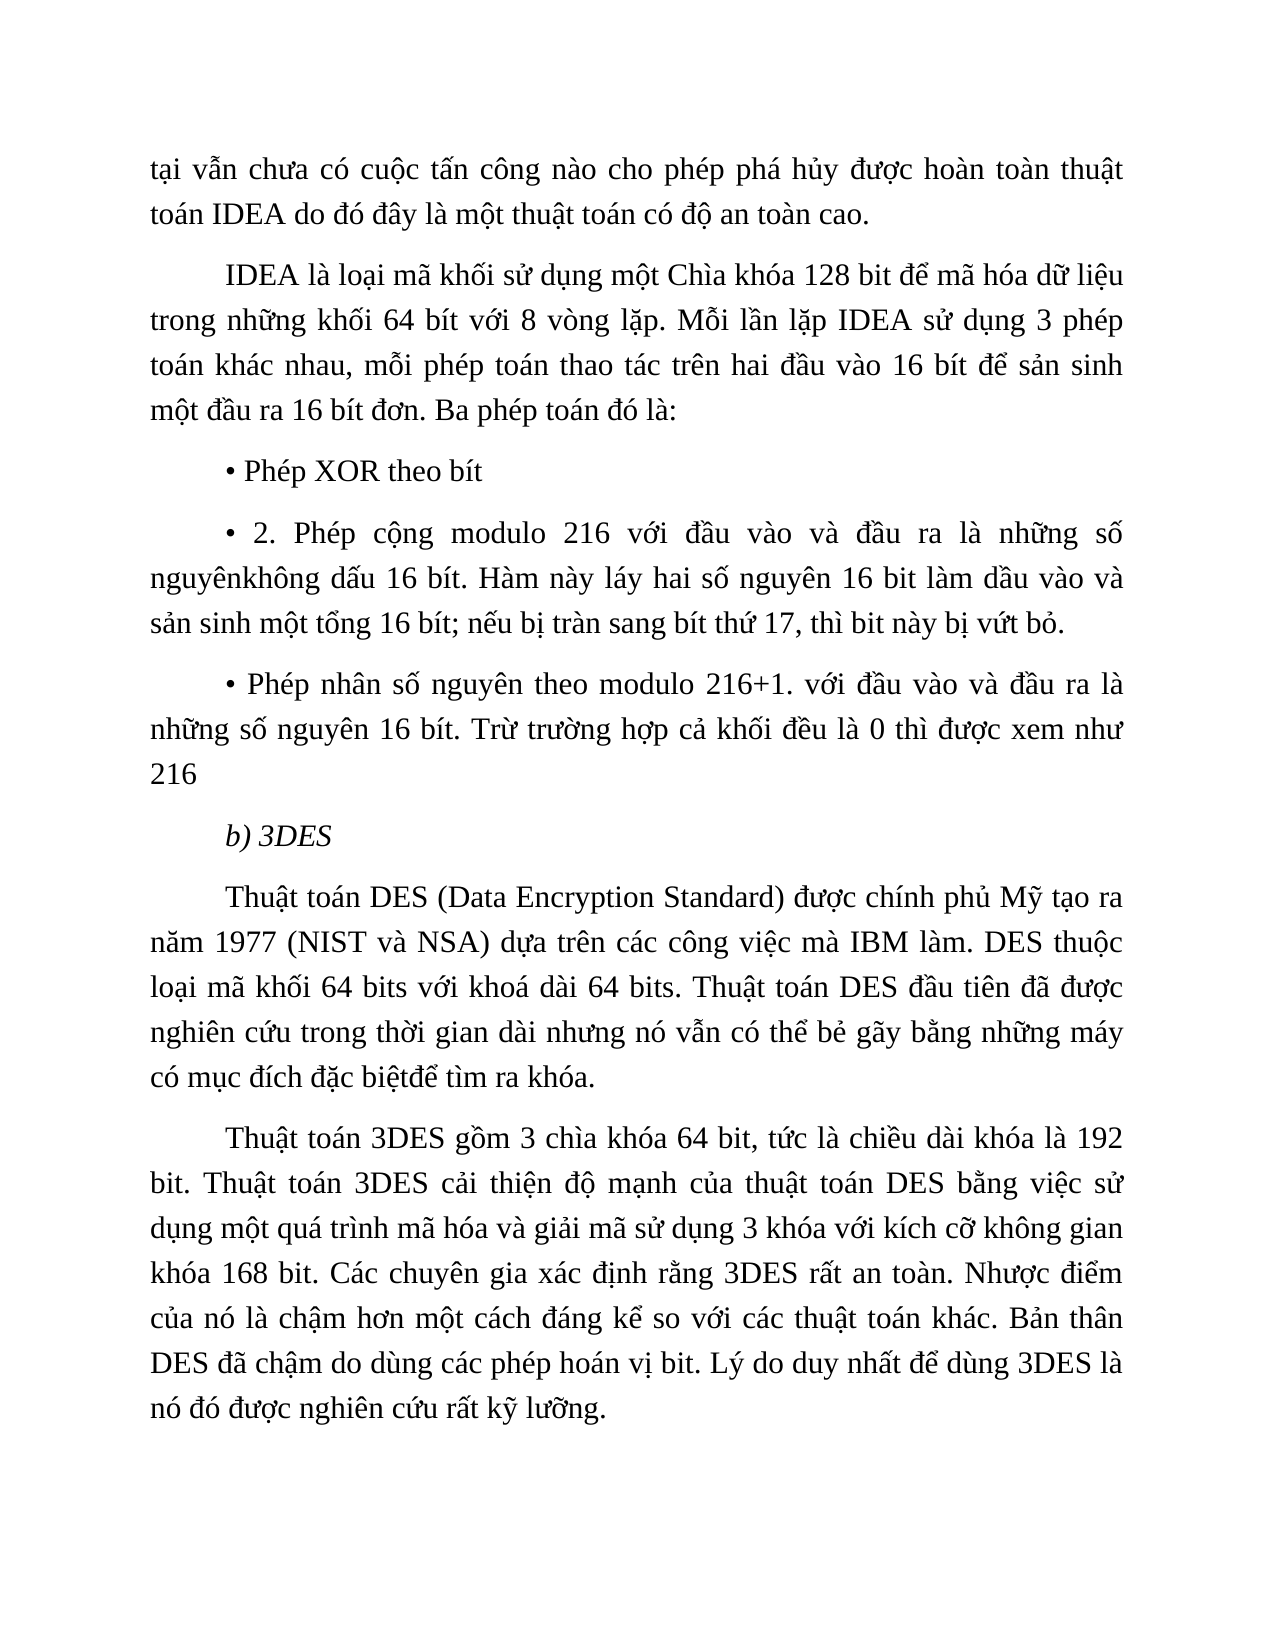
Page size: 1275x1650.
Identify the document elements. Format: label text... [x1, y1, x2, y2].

text • 2. Phép cộng modulo 216 với đầu vào và đầu ra là những số nguyênkhông dấu 16 bít. Hàm này láy hai số nguyên 16 bit làm dầu vào và sản sinh một tổng 16 bít; nếu bị tràn sang bít thứ 17, thì bit này bị vứt bỏ. [150, 514, 1125, 640]
text • Phép nhân số nguyên theo modulo 216+1. với đầu vào và đầu ra là những số nguyên 16 bít. Trừ trường hợp cả khối đều là 0 thì được xem như 216 [150, 666, 1125, 791]
text Thuật toán DES (Data Encryption Standard) được chính phủ Mỹ tạo ra năm 1977 (NIST và NSA) dựa trên các công việc mà IBM làm. DES thuộc loại mã khối 64 bits với khoá dài 64 bits. Thuật toán DES đầu tiên đã được nghiên cứu trong thời gian dài nhưng nó vẫn có thể bẻ gãy bằng những máy có mục đích đặc biệtđể tìm ra khóa. [150, 878, 1125, 1094]
text • Phép XOR theo bít [150, 453, 1125, 489]
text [150, 150, 1125, 231]
text b) 3DES [150, 817, 1125, 853]
text Thuật toán 3DES gồm 3 chìa khóa 64 bit, tức là chiều dài khóa là 192 bit. Thuật toán 3DES cải thiện độ mạnh của thuật toán DES bằng việc sử dụng một quá trình mã hóa và giải mã sử dụng 3 khóa với kích cỡ không gian khóa 168 bit. Các chuyên gia xác định rằng 3DES rất an toàn. Nhược điểm của nó là chậm hơn một cách đáng kể so với các thuật toán khác. Bản thân DES đã chậm do dùng các phép hoán vị bit. Lý do duy nhất để dùng 3DES là nó đó được nghiên cứu rất kỹ lưỡng. [150, 1120, 1125, 1425]
text IDEA là loại mã khối sử dụng một Chìa khóa 128 bit để mã hóa dữ liệu trong những khối 64 bít với 8 vòng lặp. Mỗi lần lặp IDEA sử dụng 3 phép toán khác nhau, mỗi phép toán thao tác trên hai đầu vào 16 bít để sản sinh một đầu ra 16 bít đơn. Ba phép toán đó là: [150, 256, 1125, 427]
